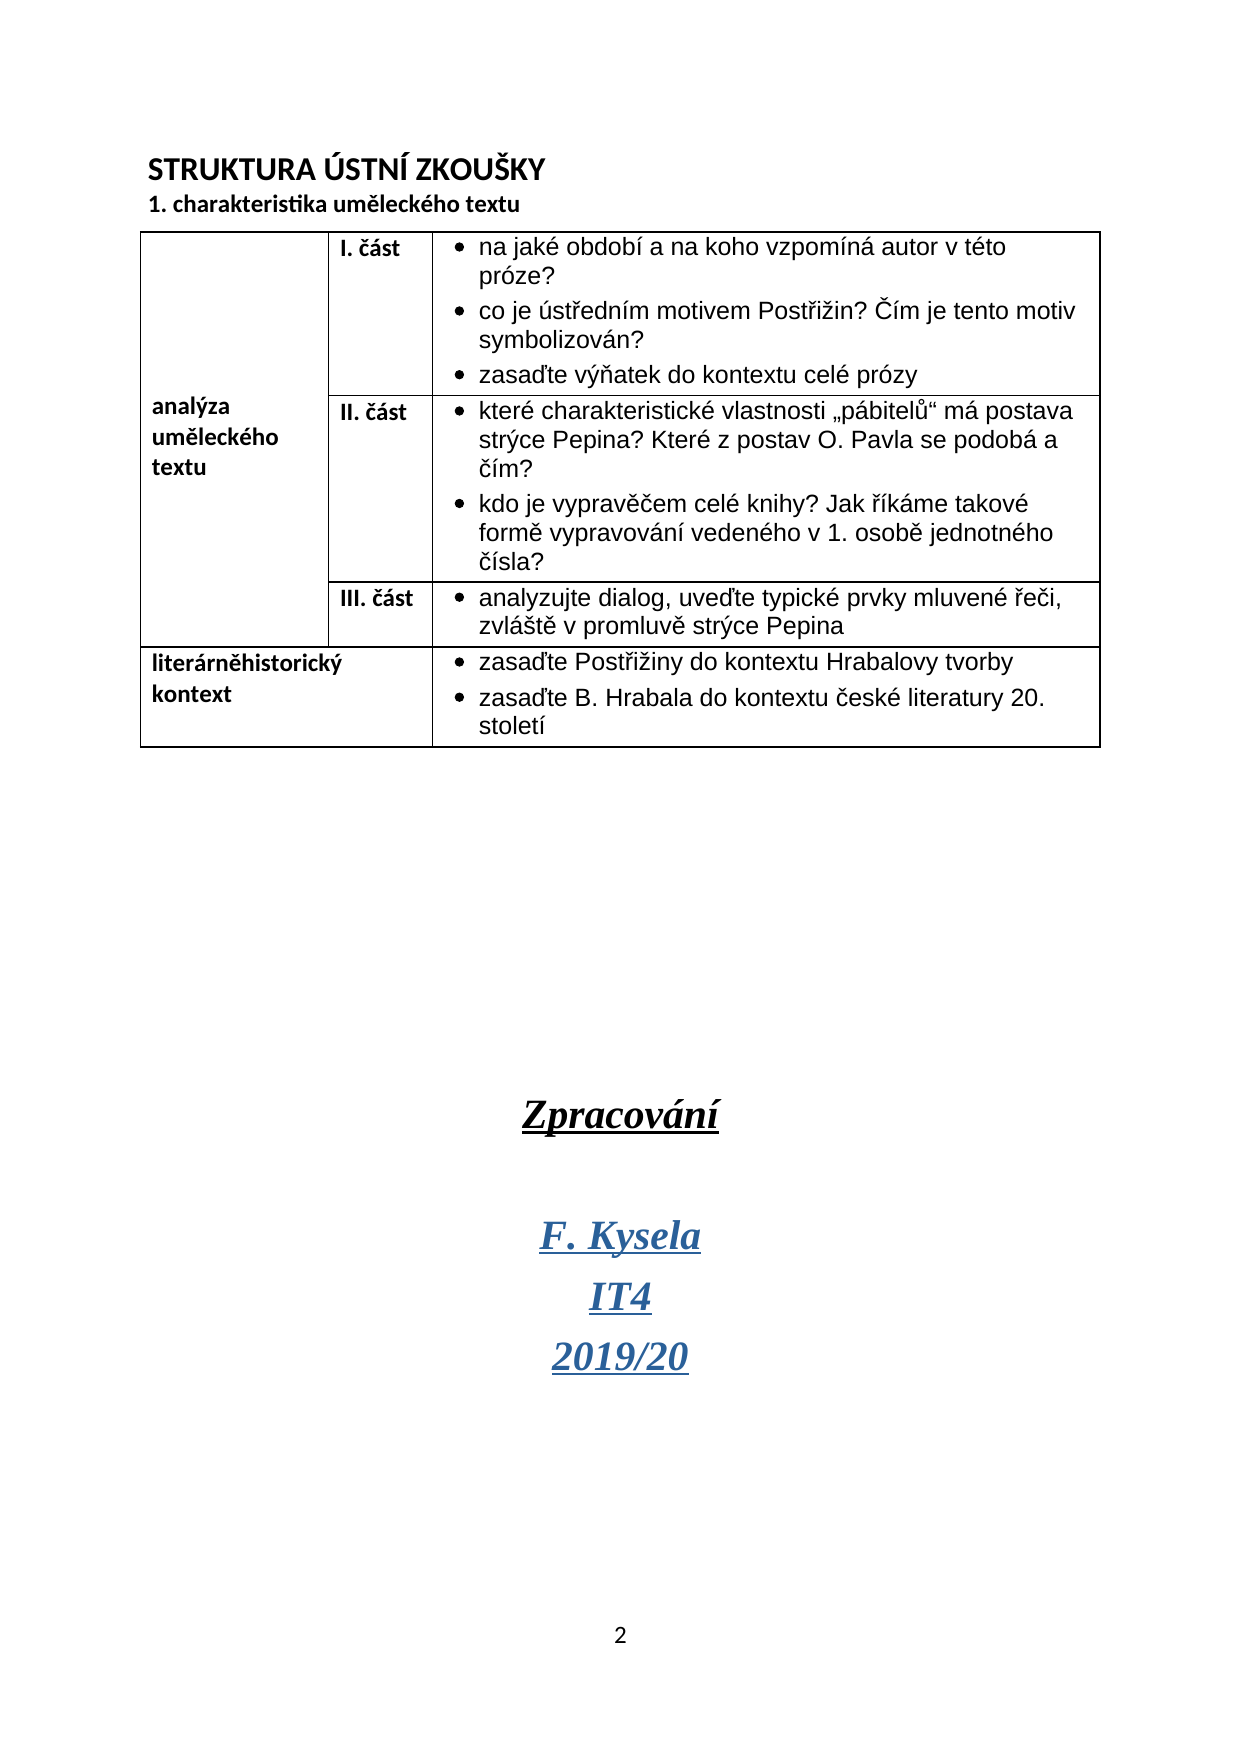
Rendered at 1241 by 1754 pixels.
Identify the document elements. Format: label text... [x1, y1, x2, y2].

table_cell analyzujte dialog, uveďte typické prvky mluvené řeči, zvláště v promluvě strýce Pepina [433, 583, 1099, 646]
table_header analýza uměleckého textu [141, 233, 328, 646]
table_cell II. část [329, 396, 432, 581]
table_header I. část [329, 233, 432, 395]
text 2019/20 [148, 1332, 1093, 1379]
text Zpracování [148, 1090, 1093, 1138]
table_cell zasaďte Postřižiny do kontextu Hrabalovy tvorby zasaďte B. Hrabala do kontextu české literatury 20. století [433, 648, 1099, 746]
table_cell které charakteristické vlastnosti „pábitelů“ má postava strýce Pepina? Které z postav O. Pavla se podobá a čím? kdo je vypravěčem celé knihy? Jak říkáme takové formě vypravování vedeného v 1. osobě jednotného čísla? [433, 396, 1099, 581]
text struktura ústní zkoušky [148, 148, 1093, 188]
text IT4 [148, 1271, 1093, 1319]
table_cell III. část [329, 583, 432, 646]
text F. Kysela [148, 1211, 1093, 1259]
table_header na jaké období a na koho vzpomíná autor v této próze? co je ústředním motivem Postřižin? Čím je tento motiv symbolizován? zasaďte výňatek do kontextu celé prózy [433, 233, 1099, 395]
text 1. charakteristika uměleckého textu [148, 188, 1093, 219]
table_cell literárněhistorický kontext [141, 648, 432, 746]
